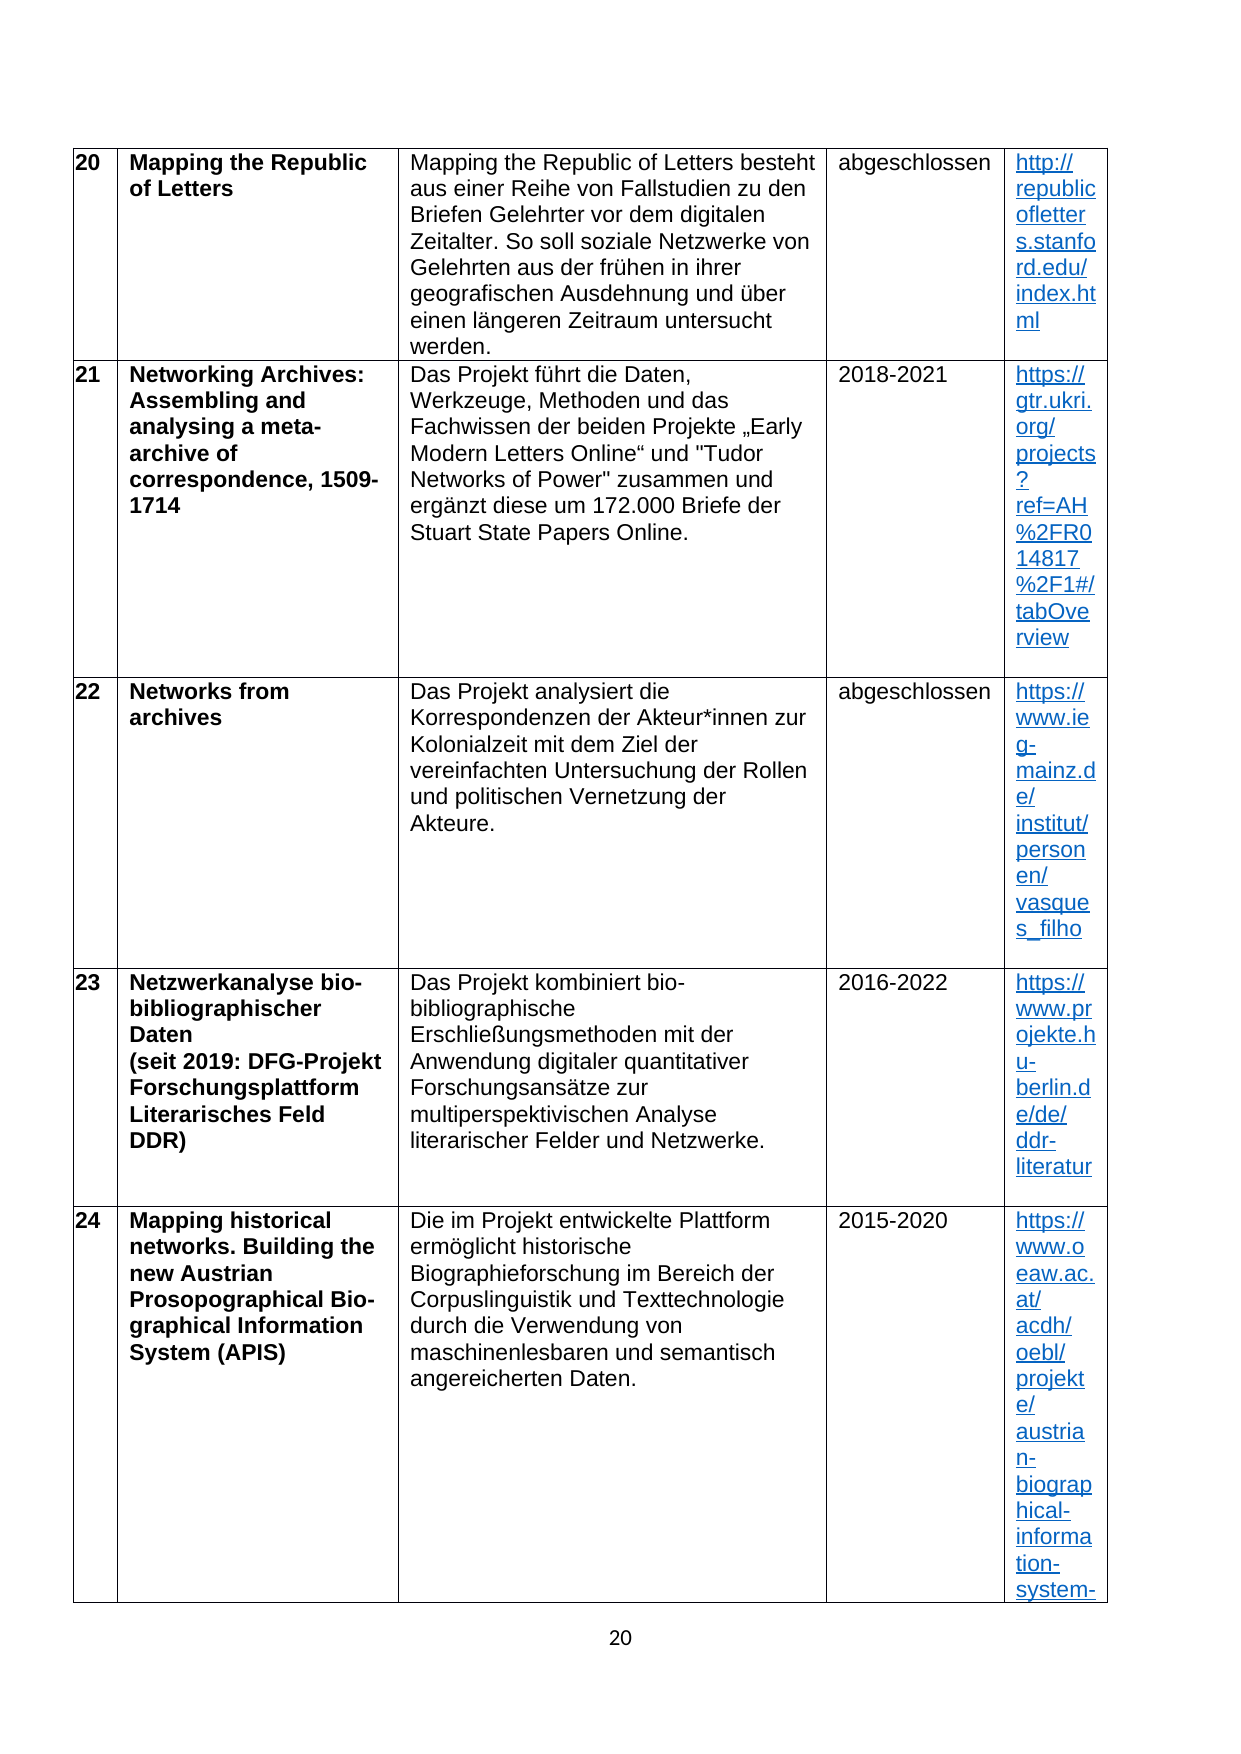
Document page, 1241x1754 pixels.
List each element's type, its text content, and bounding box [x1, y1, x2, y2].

table_cell 2015-2020 [827, 1207, 1004, 1602]
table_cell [118, 1207, 398, 1602]
table_cell abgeschlossen [827, 678, 1004, 968]
table_cell abgeschlossen [827, 149, 1004, 359]
table_cell Das Projekt analysiert die Korrespondenzen der Akteur*innen zur Kolonialzeit mit dem Ziel der vereinfachten Untersuchung der Rollen und politischen Vernetzung der Akteure. [399, 678, 826, 968]
table_cell 2018-2021 [827, 361, 1004, 677]
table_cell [1005, 1207, 1107, 1602]
table_cell http://republicofletters.stanford.edu/index.html [1005, 149, 1107, 359]
table_cell Netzwerkanalyse bio-bibliographischer Daten (seit 2019: DFG-Projekt Forschungsplattform Literarisches Feld DDR) [118, 969, 398, 1206]
table_cell 2016-2022 [827, 969, 1004, 1206]
table_cell Networking Archives: Assembling and analysing a meta-archive of correspondence, 1509-1714 [118, 361, 398, 677]
table_cell Networks from archives [118, 678, 398, 968]
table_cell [399, 1207, 826, 1602]
table_cell 21 [74, 361, 117, 677]
table_cell https://www.ieg-mainz.de/institut/personen/vasques_filho [1005, 678, 1107, 968]
table_cell 22 [74, 678, 117, 968]
table_cell Das Projekt führt die Daten, Werkzeuge, Methoden und das Fachwissen der beiden Projekte „Early Modern Letters Online“ und "Tudor Networks of Power" zusammen und ergänzt diese um 172.000 Briefe der Stuart State Papers Online. [399, 361, 826, 677]
table_cell Mapping the Republic of Letters besteht aus einer Reihe von Fallstudien zu den Briefen Gelehrter vor dem digitalen Zeitalter. So soll soziale Netzwerke von Gelehrten aus der frühen in ihrer geografischen Ausdehnung und über einen längeren Zeitraum untersucht werden. [399, 149, 826, 359]
table_cell https://www.projekte.hu-berlin.de/de/ddr-literatur [1005, 969, 1107, 1206]
table_cell Mapping the Republic of Letters [118, 149, 398, 359]
table_cell https://gtr.ukri.org/projects?ref=AH%2FR014817%2F1#/tabOverview [1005, 361, 1107, 677]
table_cell 23 [74, 969, 117, 1206]
table_cell 24 [74, 1207, 117, 1602]
table_cell 20 [74, 149, 117, 359]
table_cell Das Projekt kombiniert bio-bibliographische Erschließungsmethoden mit der Anwendung digitaler quantitativer Forschungsansätze zur multiperspektivischen Analyse literarischer Felder und Netzwerke. [399, 969, 826, 1206]
